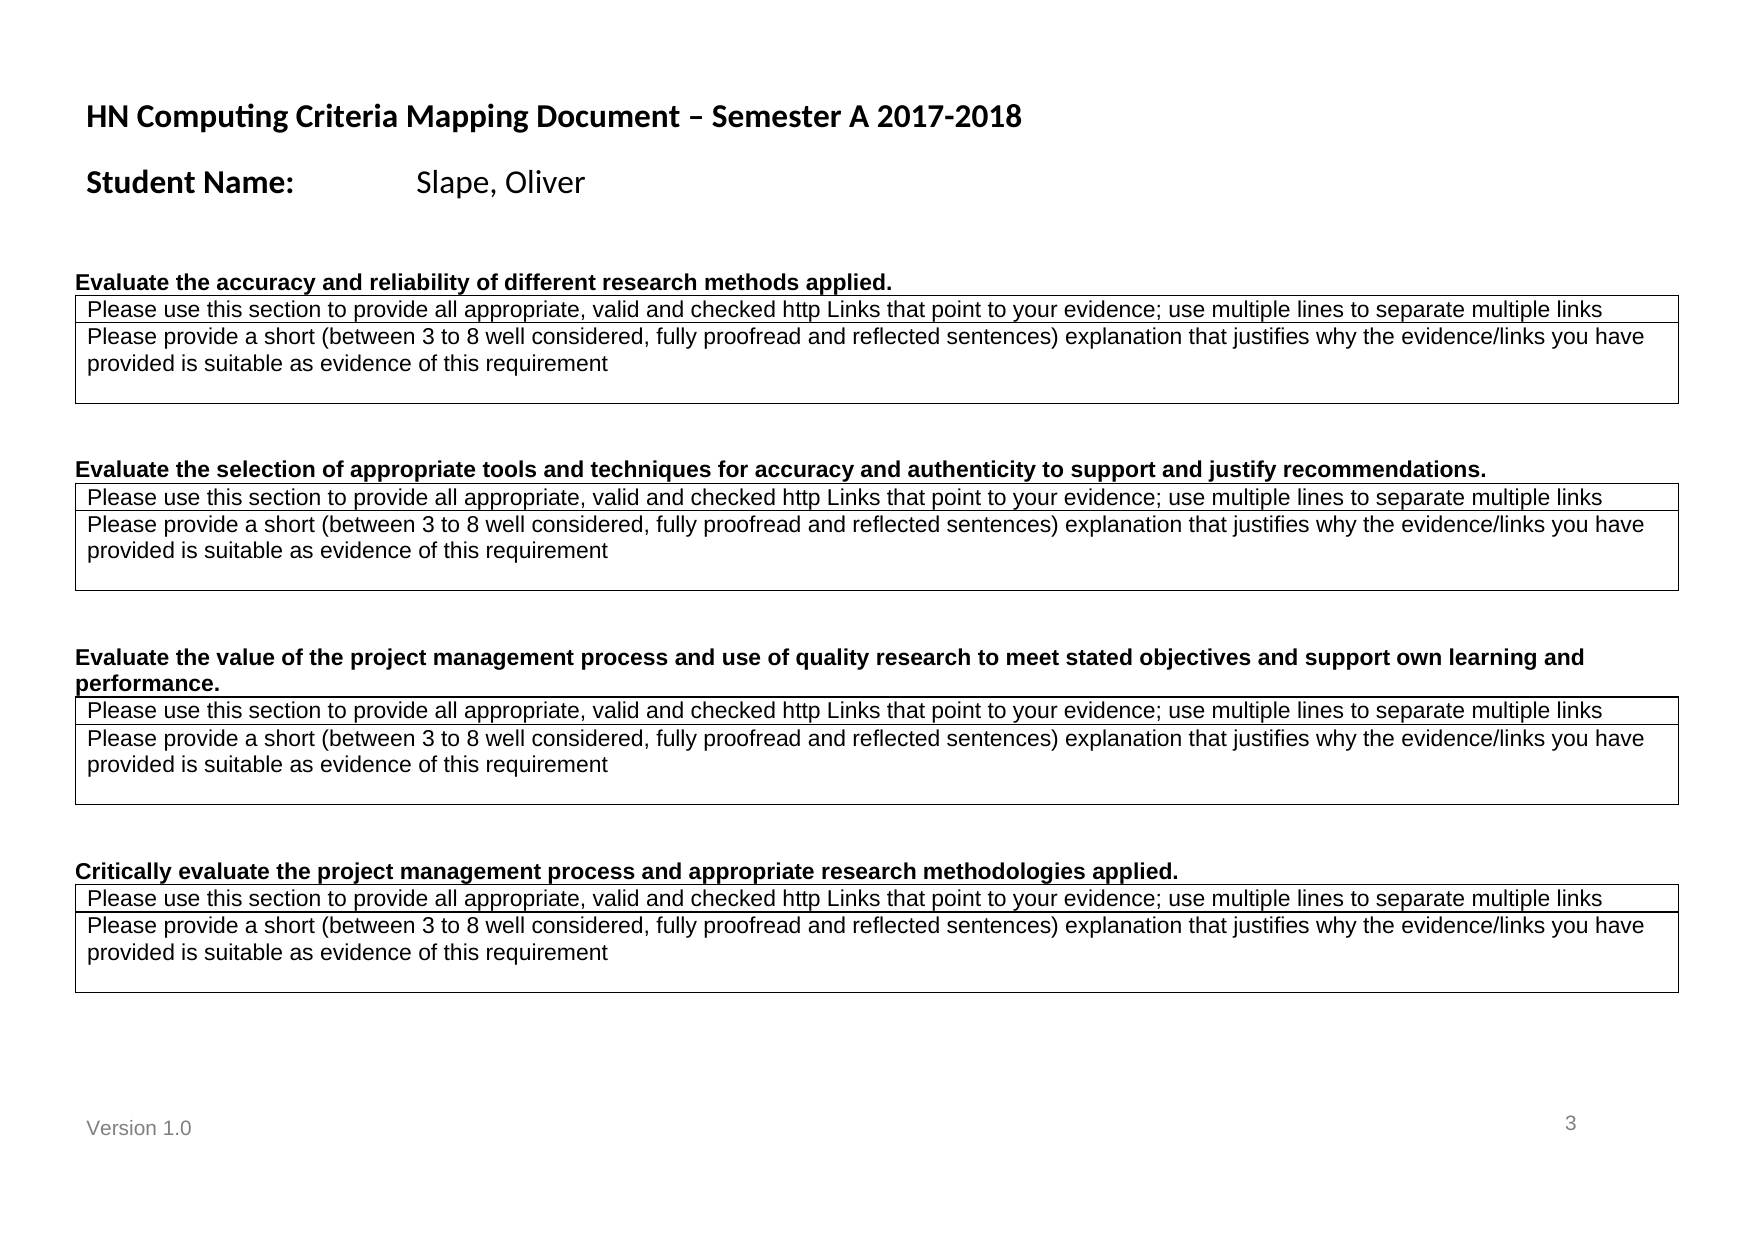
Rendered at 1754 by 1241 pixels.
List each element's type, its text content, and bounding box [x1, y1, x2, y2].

text Evaluate the value of the project management process and use of quality research to meet stated objectives and support own learning and performance. [75, 644, 1679, 696]
text Evaluate the selection of appropriate tools and techniques for accuracy and authenticity to support and justify recommendations. [75, 456, 1679, 482]
text Critically evaluate the project management process and appropriate research methodologies applied. [75, 858, 1679, 884]
text Evaluate the accuracy and reliability of different research methods applied. [75, 268, 1679, 295]
